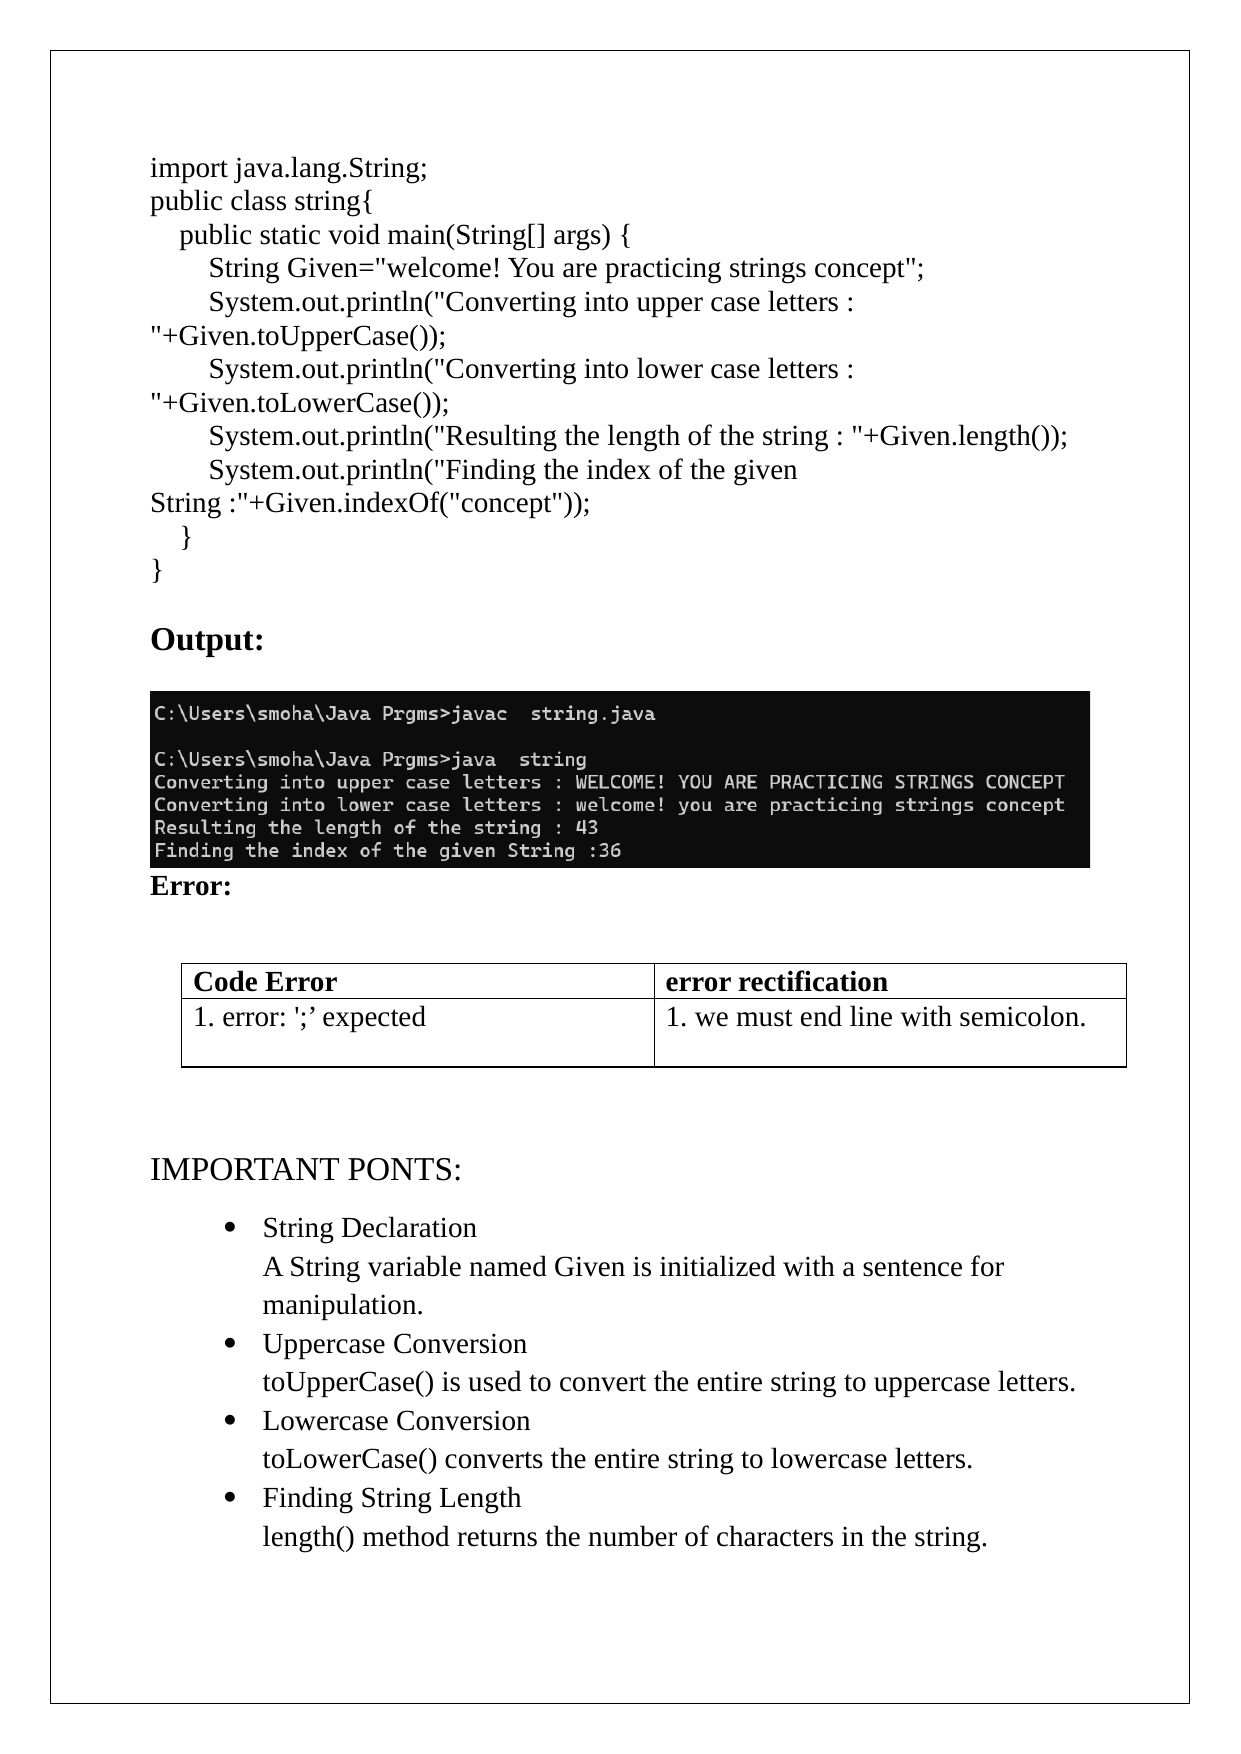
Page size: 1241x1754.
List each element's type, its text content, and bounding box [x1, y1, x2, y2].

list Finding String Length length() method returns the number of characters in the string. [225, 1480, 1090, 1552]
text System.out.println("Converting into lower case letters : "+Given.toLowerCase()); [150, 351, 1090, 418]
list String Declaration A String variable named Given is initialized with a sentence for manipulation. [225, 1210, 1090, 1321]
text public class string{ [150, 183, 1090, 217]
text System.out.println("Resulting the length of the string : "+Given.length()); [150, 418, 1090, 452]
text Error: [150, 868, 1090, 901]
picture [150, 691, 1091, 868]
table_header Code Error [182, 964, 654, 998]
list Lowercase Conversion toLowerCase() converts the entire string to lowercase letters. [225, 1403, 1090, 1475]
table_cell 1. we must end line with semicolon. [655, 999, 1126, 1066]
text String Given="welcome! You are practicing strings concept"; [150, 251, 1090, 284]
table_cell 1. error: ';’ expected [182, 999, 654, 1066]
text System.out.println("Finding the index of the given String :"+Given.indexOf("concept")); [150, 452, 1090, 519]
text IMPORTANT PONTS: [150, 1149, 1090, 1188]
text } [150, 552, 1090, 586]
text Output: [150, 619, 1090, 658]
text import java.lang.String; [150, 150, 1090, 183]
list Uppercase Conversion toUpperCase() is used to convert the entire string to uppercase letters. [225, 1326, 1090, 1398]
text System.out.println("Converting into upper case letters : "+Given.toUpperCase()); [150, 284, 1090, 351]
text } [150, 519, 1090, 552]
text public static void main(String[] args) { [150, 217, 1090, 251]
table_header error rectification [655, 964, 1126, 998]
